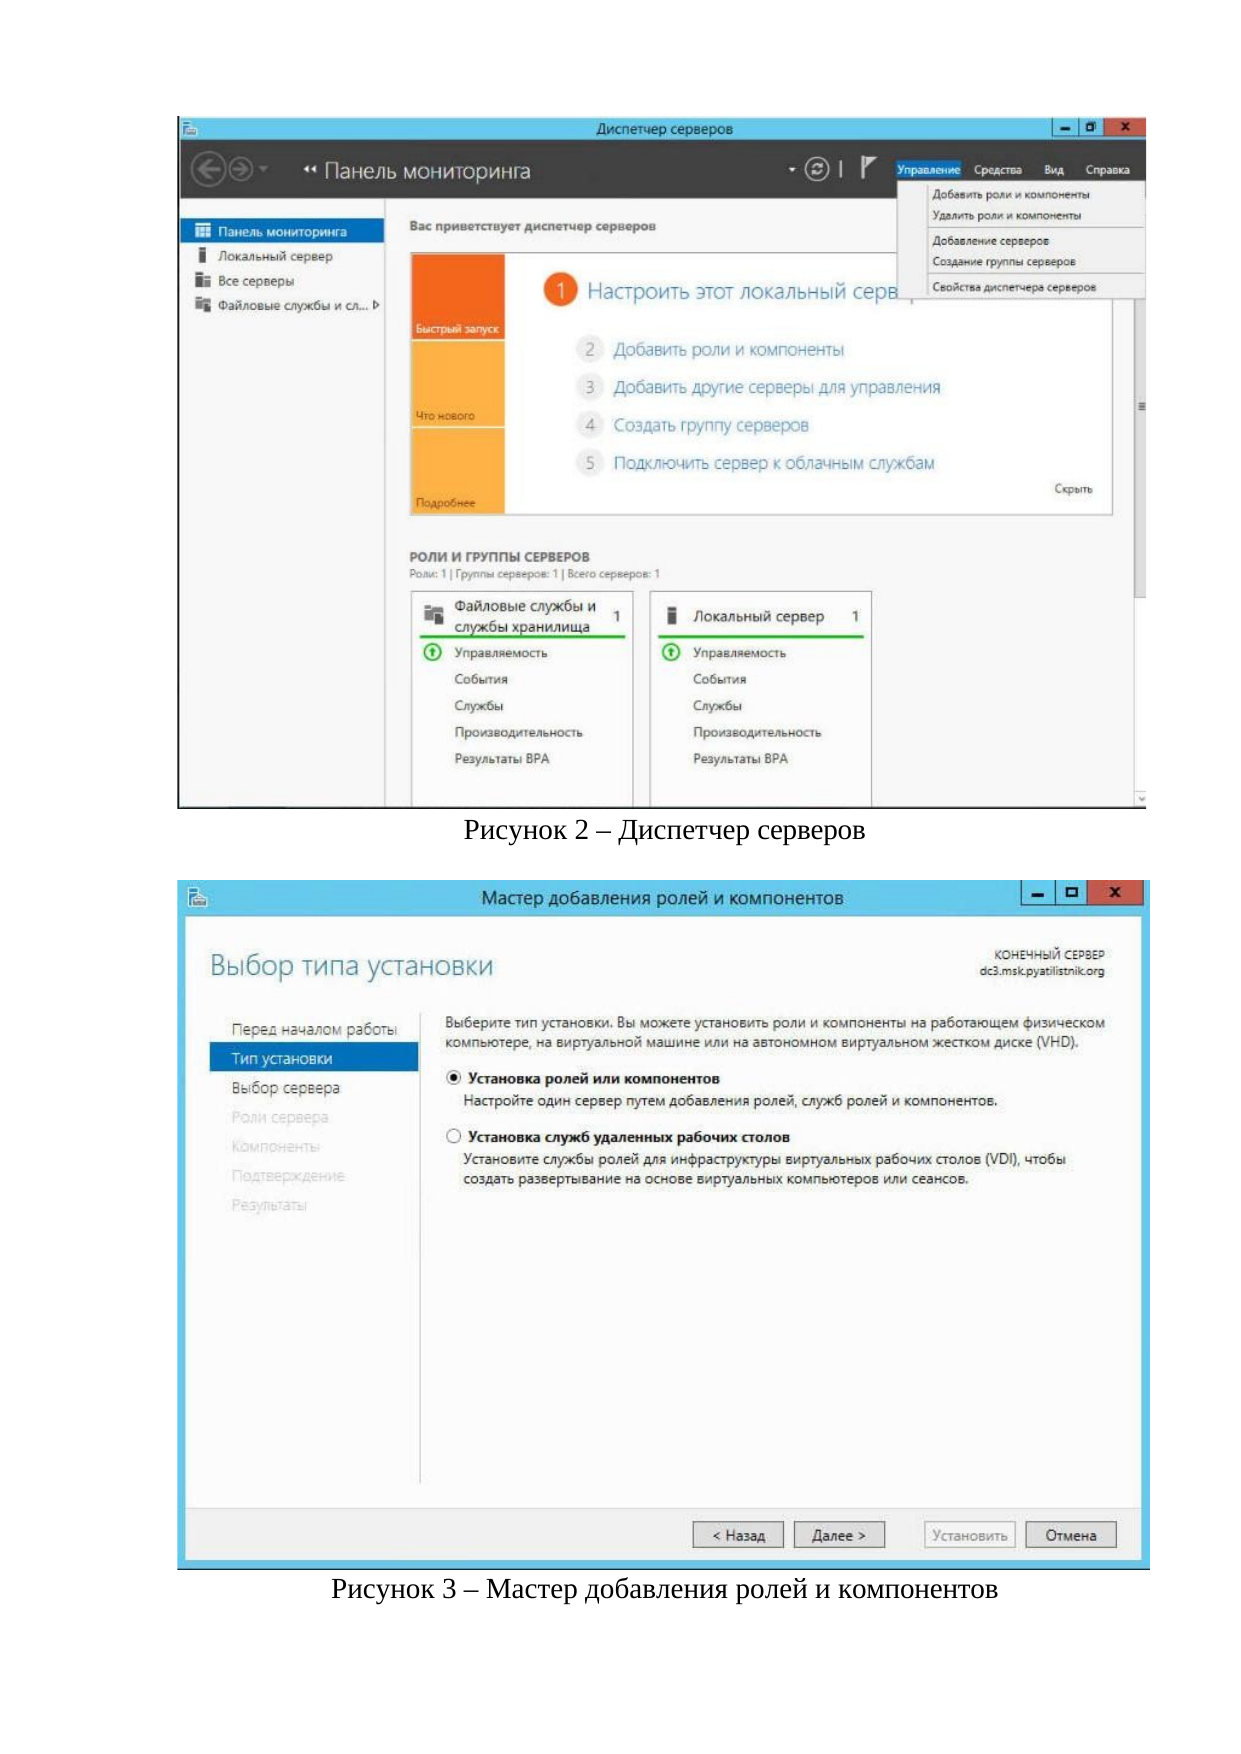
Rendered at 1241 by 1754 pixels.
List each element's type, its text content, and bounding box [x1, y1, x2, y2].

text Рисунок 3 – Мастер добавления ролей и компонентов [217, 1570, 1112, 1604]
picture [177, 116, 1147, 809]
picture [177, 880, 1150, 1570]
text Рисунок 2 – Диспетчер серверов [217, 812, 1112, 846]
